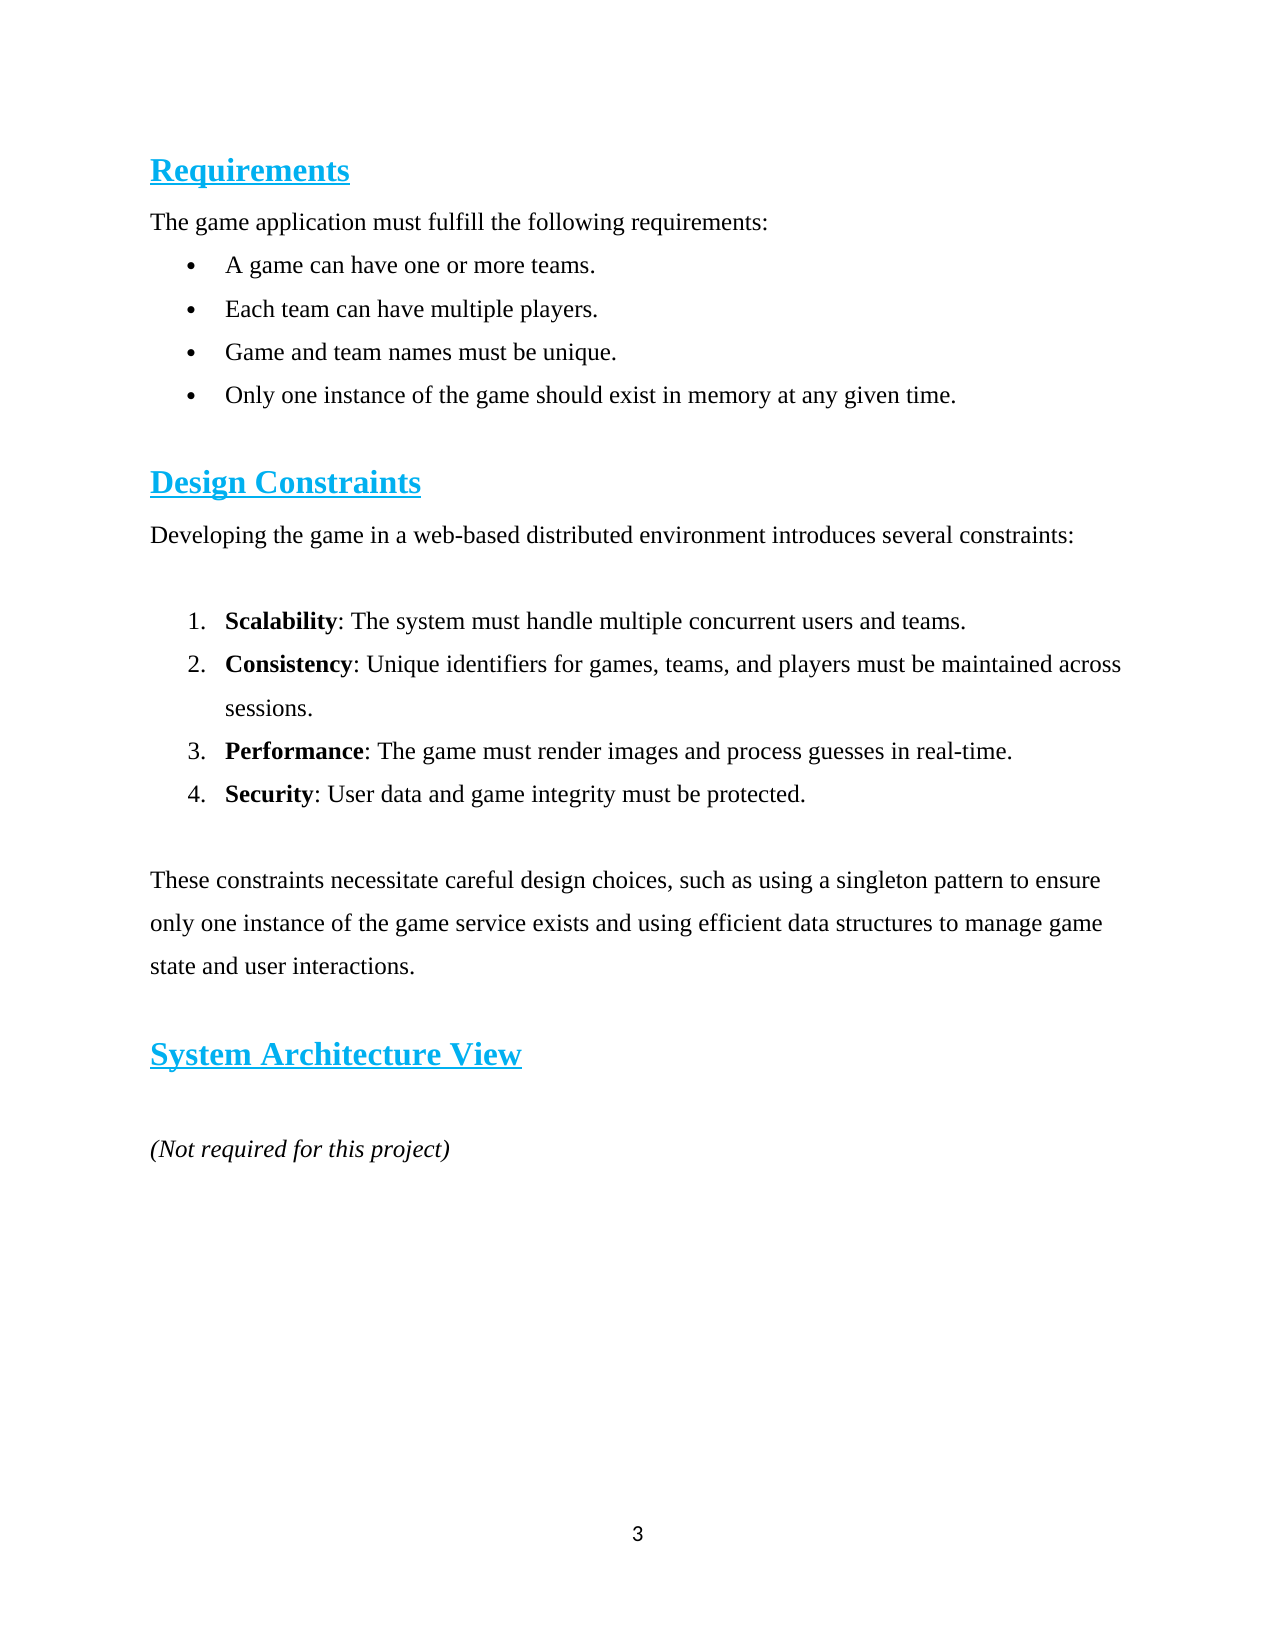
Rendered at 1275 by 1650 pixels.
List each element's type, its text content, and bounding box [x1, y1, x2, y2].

text These constraints necessitate careful design choices, such as using a singleton pattern to ensure only one instance of the game service exists and using efficient data structures to manage game state and user interactions. [150, 865, 1125, 980]
list Game and team names must be unique. [187, 337, 1125, 366]
list Security: User data and game integrity must be protected. [187, 779, 1125, 808]
list Performance: The game must render images and process guesses in real-time. [187, 736, 1125, 764]
text The game application must fulfill the following requirements: [150, 207, 1125, 236]
list Each team can have multiple players. [187, 294, 1125, 322]
text (Not required for this project) [150, 1134, 1125, 1163]
list Only one instance of the game should exist in memory at any given time. [187, 380, 1125, 409]
text Requirements [150, 150, 1125, 188]
list Consistency: Unique identifiers for games, teams, and players must be maintained across sessions. [187, 649, 1125, 721]
text Developing the game in a web-based distributed environment introduces several constraints: [150, 520, 1125, 549]
list Scalability: The system must handle multiple concurrent users and teams. [187, 606, 1125, 635]
subtitle System Architecture View [150, 1034, 1125, 1072]
list A game can have one or more teams. [187, 251, 1125, 279]
text Design Constraints [150, 463, 1125, 501]
